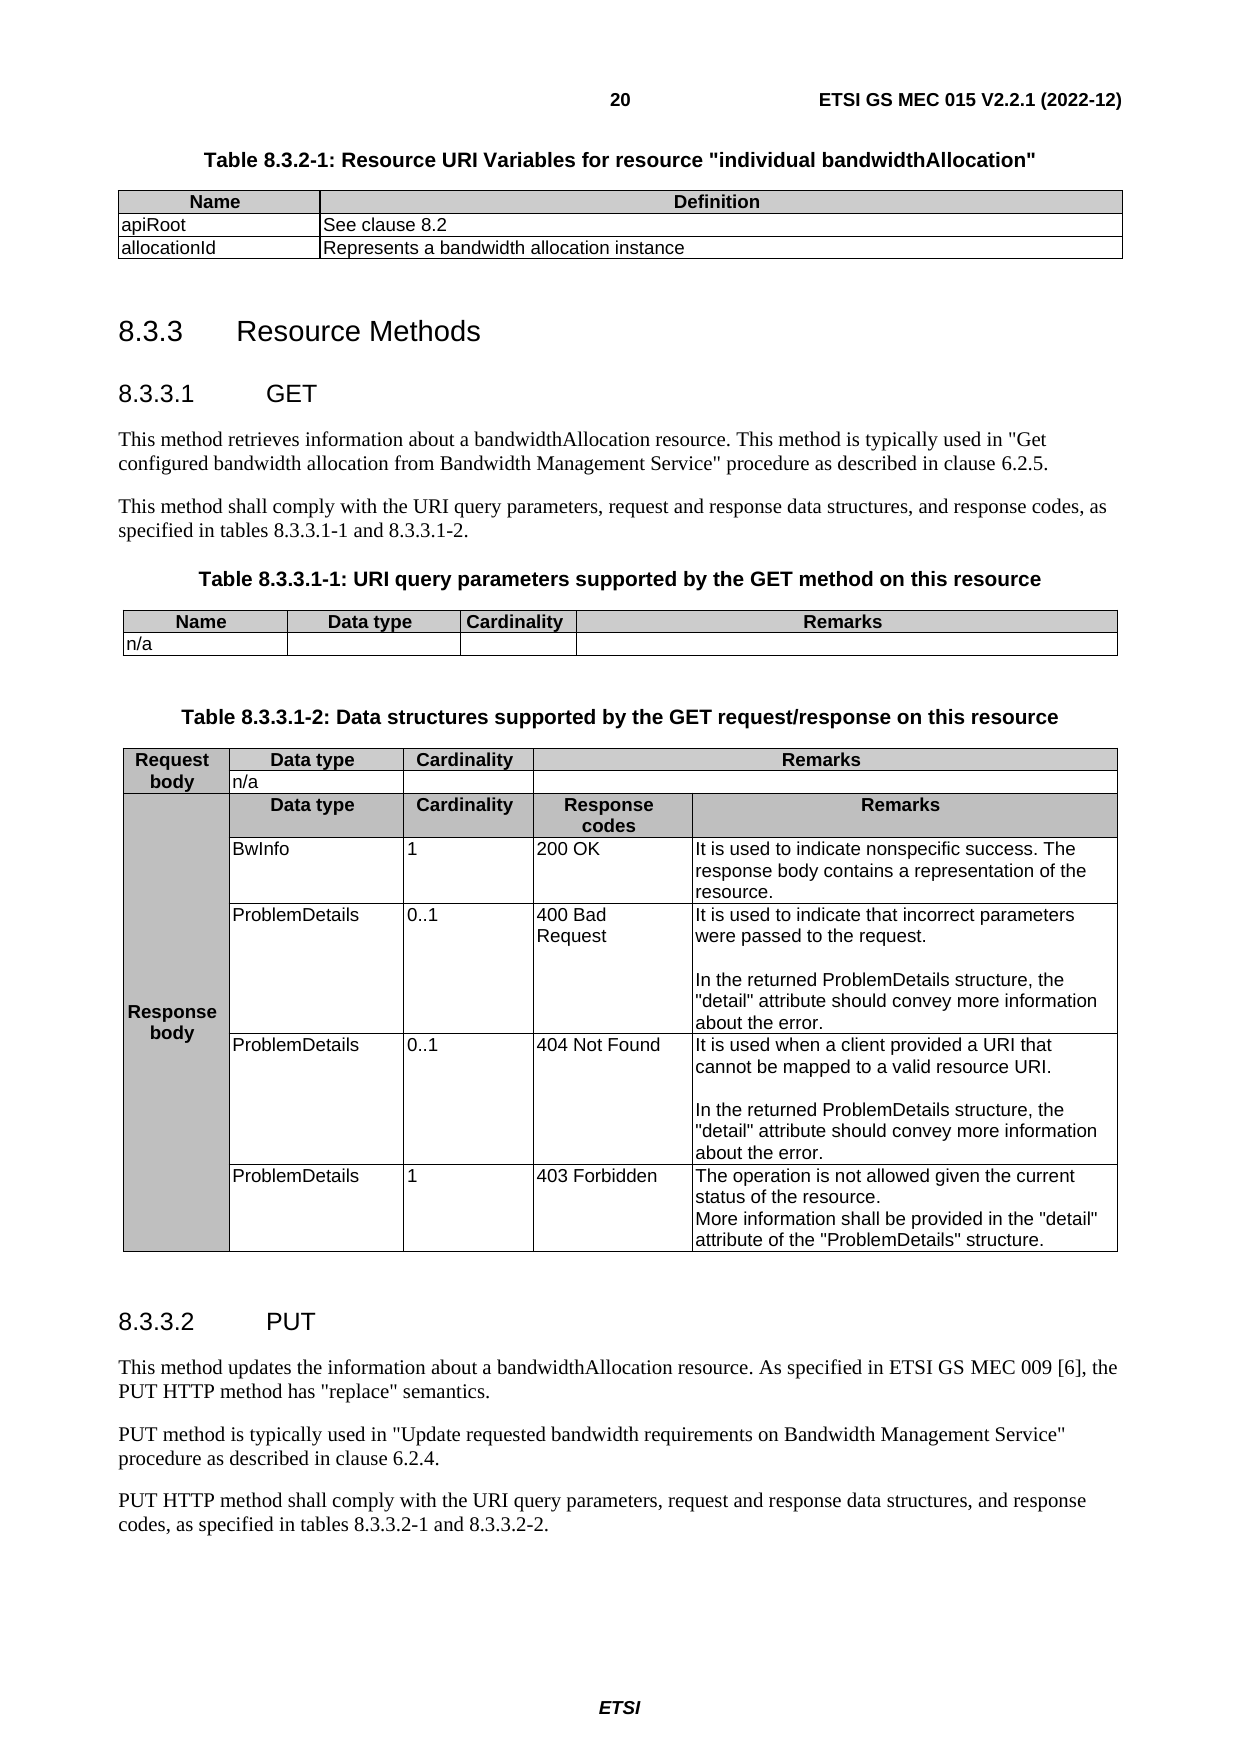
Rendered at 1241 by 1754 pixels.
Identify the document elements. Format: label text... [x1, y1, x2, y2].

table_header Cardinality [461, 611, 576, 632]
table_header Data type [288, 611, 460, 632]
table_cell It is used when a client provided a URI that cannot be mapped to a valid resource URI. In the returned ProblemDetails structure, the "detail" attribute should convey more information about the error. [693, 1034, 1117, 1163]
table_cell It is used to indicate nonspecific success. The response body contains a representation of the resource. [693, 838, 1117, 903]
text PUT method is typically used in "Update requested bandwidth requirements on Bandwidth Management Service" procedure as described in clause 6.2.4. [118, 1421, 1122, 1469]
table_cell BwInfo [230, 838, 403, 903]
text This method retrieves information about a bandwidthAllocation resource. This method is typically used in "Get configured bandwidth allocation from Bandwidth Management Service" procedure as described in clause 6.2.5. [118, 427, 1122, 475]
table_header Definition [321, 191, 1122, 213]
table_cell Remarks [693, 794, 1117, 837]
table_header Cardinality [404, 749, 533, 770]
table_header Remarks [577, 611, 1117, 632]
table_header Data type [230, 749, 403, 770]
table_cell apiRoot [119, 214, 319, 236]
table_cell 1 [404, 1165, 533, 1251]
table_cell Cardinality [404, 794, 533, 837]
table_header Name [119, 191, 319, 213]
table_cell Data type [230, 794, 403, 837]
table_cell 0..1 [404, 904, 533, 1033]
table_cell Response codes [534, 794, 692, 837]
table_cell 400 Bad Request [534, 904, 692, 1033]
table_cell Response body [124, 794, 229, 1251]
table_header Request body [124, 749, 229, 793]
table_cell [404, 771, 533, 793]
subtitle 8.3.3.1 GET [118, 379, 1122, 408]
table_cell ProblemDetails [230, 904, 403, 1033]
table_cell Represents a bandwidth allocation instance [321, 237, 1122, 258]
table_header Remarks [534, 749, 1117, 770]
text PUT HTTP method shall comply with the URI query parameters, request and response data structures, and response codes, as specified in tables 8.3.3.2-1 and 8.3.3.2-2. [118, 1488, 1122, 1536]
text This method shall comply with the URI query parameters, request and response data structures, and response codes, as specified in tables 8.3.3.1-1 and 8.3.3.1-2. [118, 494, 1122, 542]
table_cell It is used to indicate that incorrect parameters were passed to the request. In the returned ProblemDetails structure, the "detail" attribute should convey more information about the error. [693, 904, 1117, 1033]
table_cell [288, 633, 460, 655]
text Table 8.3.3.1-1: URI query parameters supported by the GET method on this resource [118, 567, 1122, 591]
table_cell The operation is not allowed given the current status of the resource. More information shall be provided in the "detail" attribute of the "ProblemDetails" structure. [693, 1165, 1117, 1251]
table_cell See clause 8.2 [321, 214, 1122, 236]
table_cell allocationId [119, 237, 319, 258]
text This method updates the information about a bandwidthAllocation resource. As specified in ETSI GS MEC 009 [6], the PUT HTTP method has "replace" semantics. [118, 1354, 1122, 1403]
table_cell 1 [404, 838, 533, 903]
table_cell n/a [230, 771, 403, 793]
text Table 8.3.2-1: Resource URI Variables for resource "individual bandwidthAllocation" [118, 148, 1122, 172]
table_cell [577, 633, 1117, 655]
table_cell ProblemDetails [230, 1034, 403, 1163]
table_cell n/a [124, 633, 287, 655]
text Table 8.3.3.1-2: Data structures supported by the GET request/response on this resource [118, 705, 1122, 729]
table_cell [461, 633, 576, 655]
table_header Name [124, 611, 287, 632]
table_cell 403 Forbidden [534, 1165, 692, 1251]
table_cell 200 OK [534, 838, 692, 903]
table_cell ProblemDetails [230, 1165, 403, 1251]
subtitle 8.3.3 Resource Methods [118, 314, 1122, 348]
table_cell [534, 771, 1117, 793]
table_cell 0..1 [404, 1034, 533, 1163]
table_cell 404 Not Found [534, 1034, 692, 1163]
subtitle 8.3.3.2 PUT [118, 1307, 1122, 1336]
